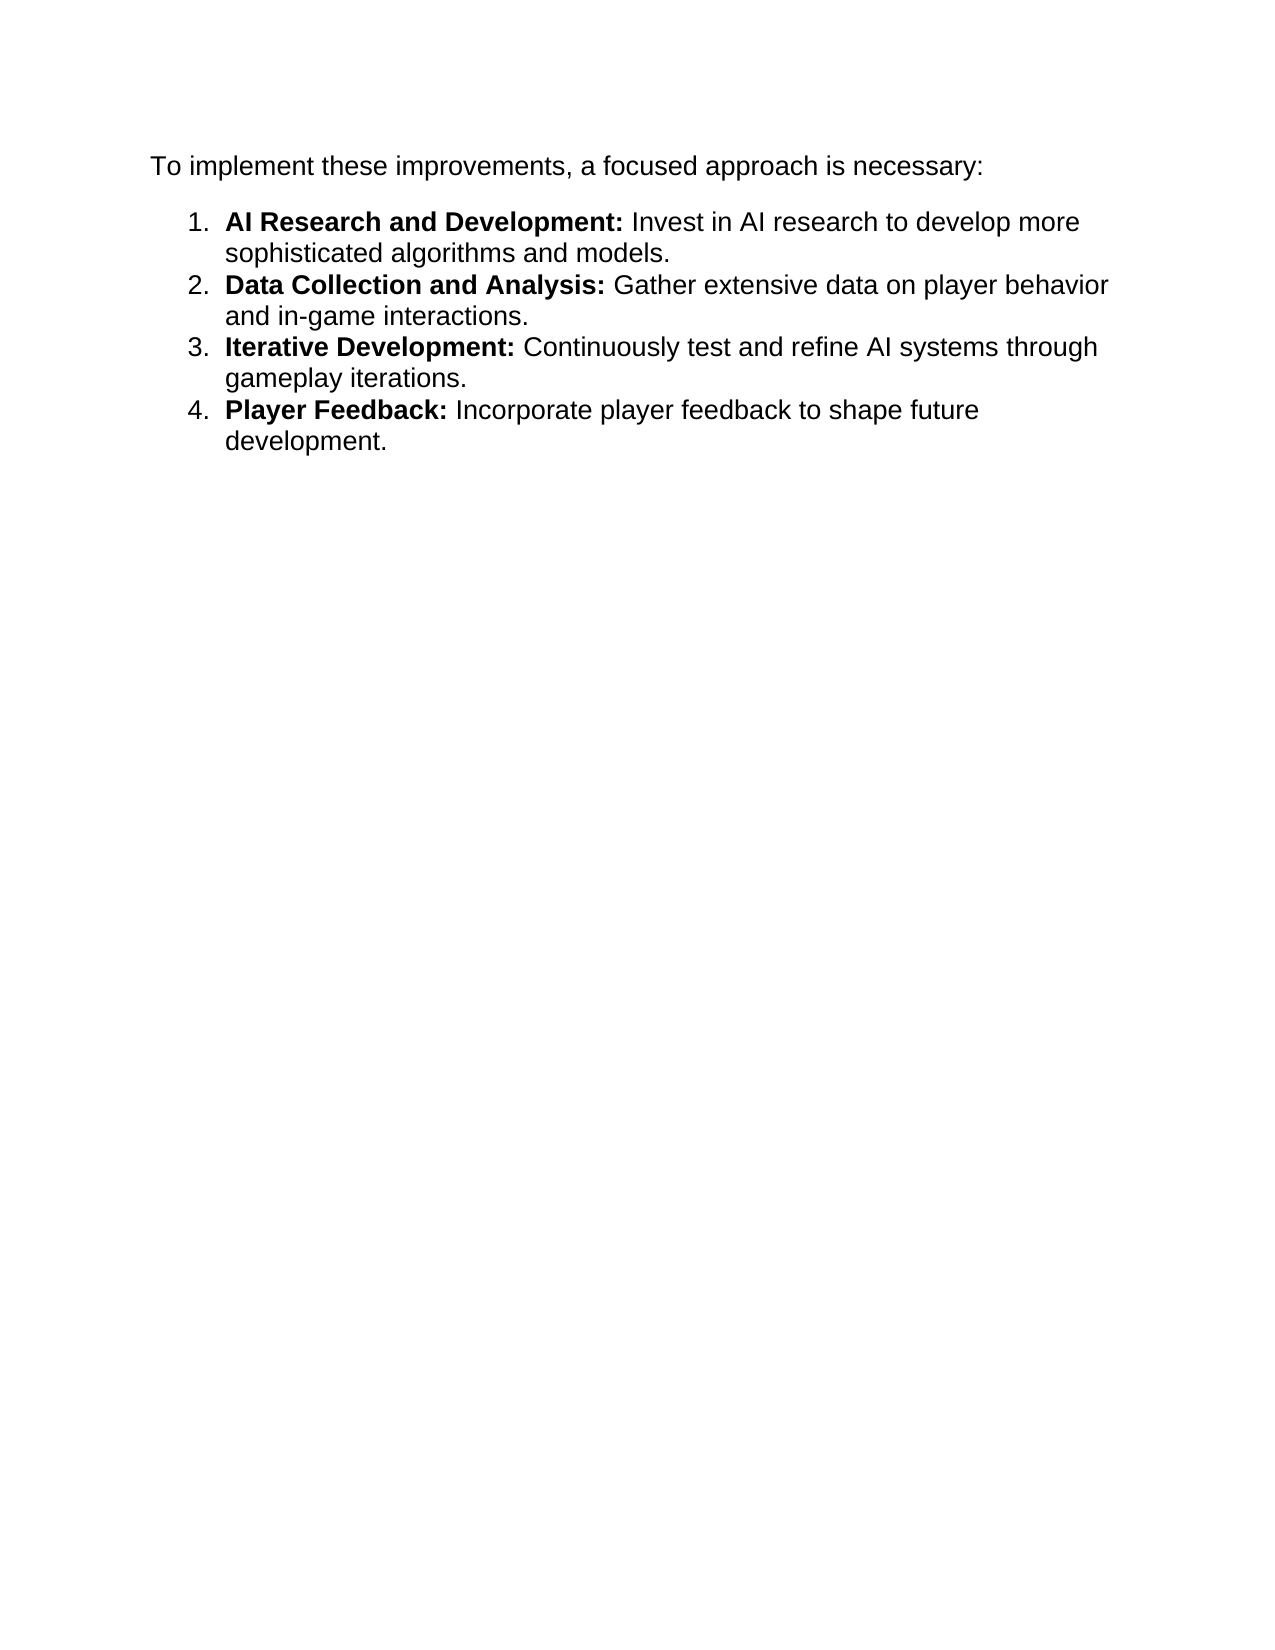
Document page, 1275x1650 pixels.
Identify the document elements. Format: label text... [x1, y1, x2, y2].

text To implement these improvements, a focused approach is necessary: [150, 150, 1125, 181]
list AI Research and Development: Invest in AI research to develop more sophisticated algorithms and models. [187, 206, 1125, 269]
list Player Feedback: Incorporate player feedback to shape future development. [187, 394, 1125, 456]
list Data Collection and Analysis: Gather extensive data on player behavior and in-game interactions. [187, 269, 1125, 331]
list Iterative Development: Continuously test and refine AI systems through gameplay iterations. [187, 331, 1125, 394]
